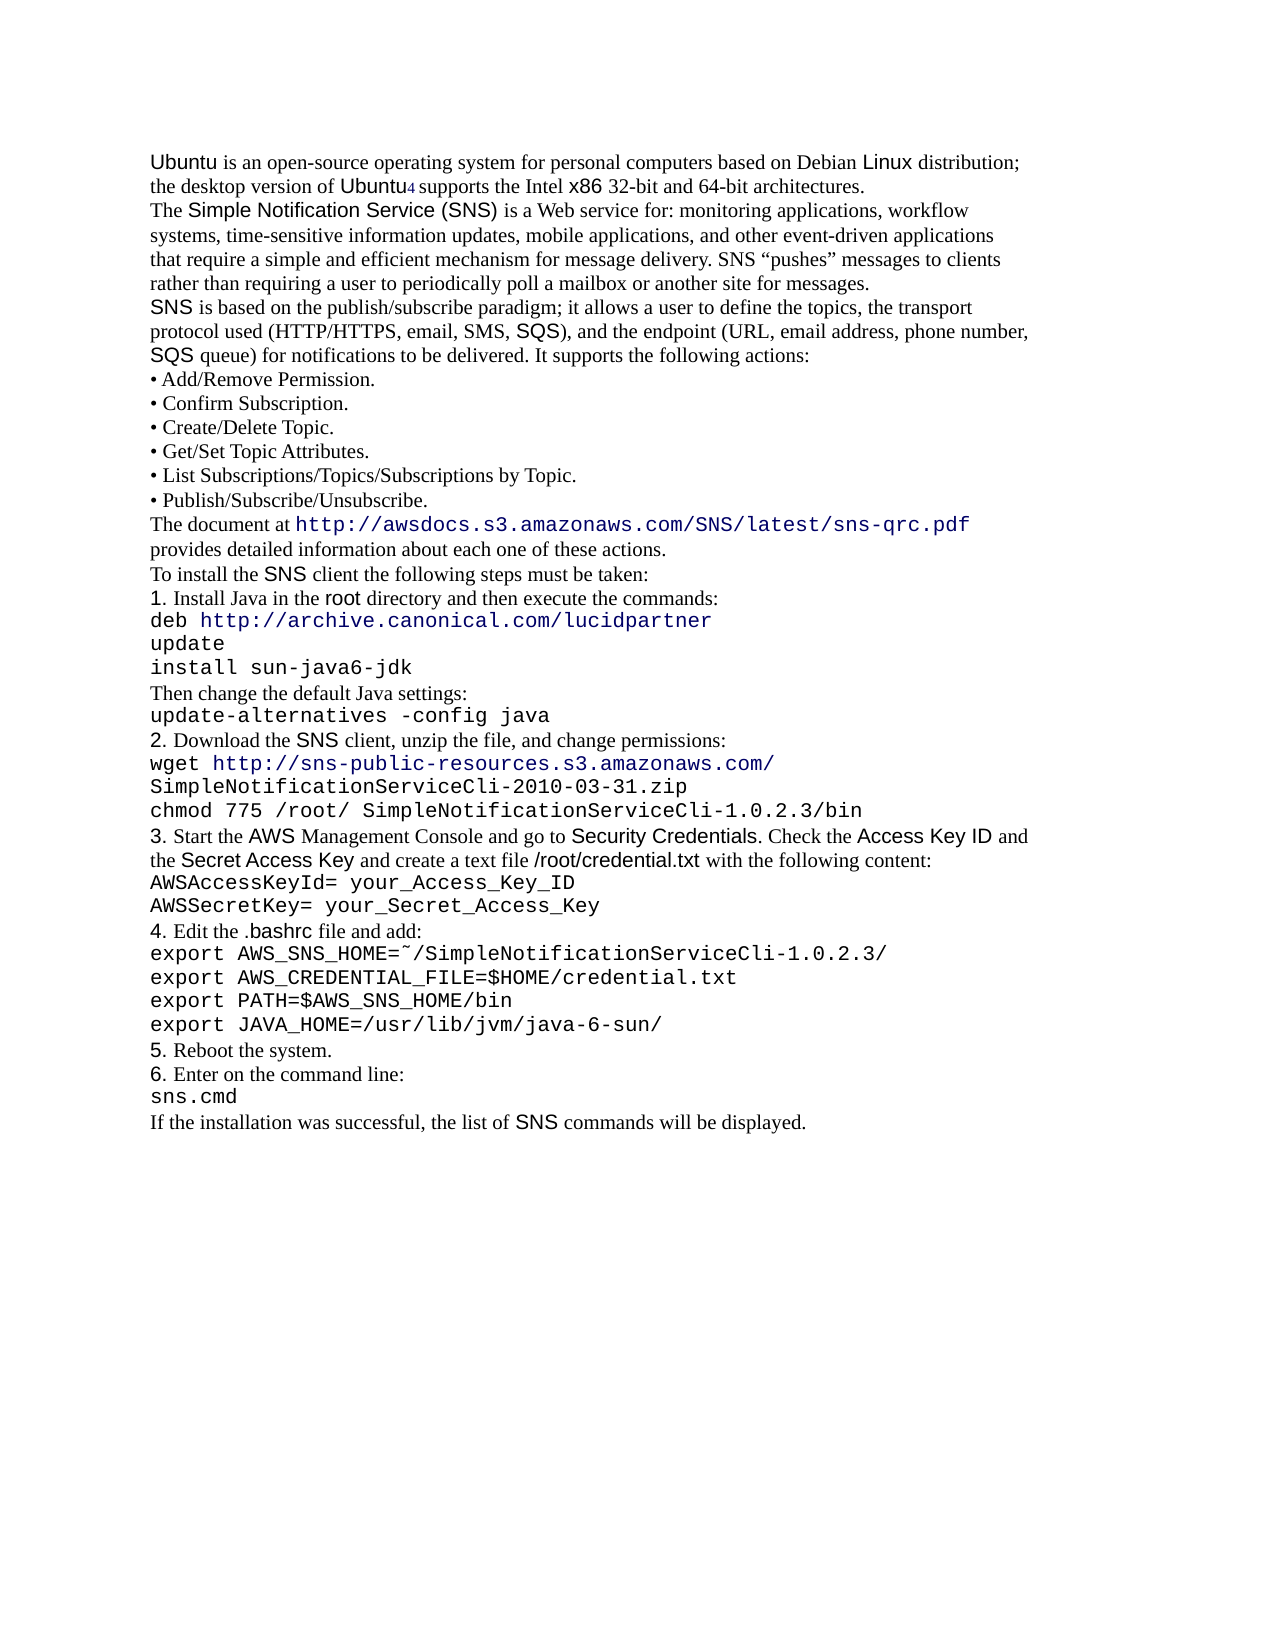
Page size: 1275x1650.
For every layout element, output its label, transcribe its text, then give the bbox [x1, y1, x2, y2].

text the desktop version of Ubuntu4 supports the Intel x86 32-bit and 64-bit architectures. [150, 174, 1125, 198]
text The Simple Notification Service (SNS) is a Web service for: monitoring applications, workflow [150, 198, 1125, 222]
text SimpleNotificationServiceCli-2010-03-31.zip [150, 776, 1125, 800]
text • Publish/Subscribe/Unsubscribe. [150, 487, 1125, 512]
text 5. Reboot the system. [150, 1038, 1125, 1062]
text deb http://archive.canonical.com/lucidpartner [150, 610, 1125, 633]
text install sun-java6-jdk [150, 657, 1125, 681]
text AWSSecretKey= your_Secret_Access_Key [150, 895, 1125, 919]
text Ubuntu is an open-source operating system for personal computers based on Debian Linux distribution; [150, 150, 1125, 174]
text SNS is based on the publish/subscribe paradigm; it allows a user to define the topics, the transport [150, 295, 1125, 319]
text The document at http://awsdocs.s3.amazonaws.com/SNS/latest/sns-qrc.pdf [150, 512, 1125, 537]
text • Create/Delete Topic. [150, 415, 1125, 439]
text export JAVA_HOME=/usr/lib/jvm/java-6-sun/ [150, 1014, 1125, 1038]
text • Get/Set Topic Attributes. [150, 439, 1125, 463]
text wget http://sns-public-resources.s3.amazonaws.com/ [150, 752, 1125, 776]
text update-alternatives -config java [150, 705, 1125, 728]
text To install the SNS client the following steps must be taken: [150, 561, 1125, 586]
text Then change the default Java settings: [150, 681, 1125, 705]
text 2. Download the SNS client, unzip the file, and change permissions: [150, 728, 1125, 752]
text • List Subscriptions/Topics/Subscriptions by Topic. [150, 463, 1125, 487]
text provides detailed information about each one of these actions. [150, 537, 1125, 561]
text SQS queue) for notifications to be delivered. It supports the following actions: [150, 343, 1125, 367]
text that require a simple and efficient mechanism for message delivery. SNS “pushes” messages to clients [150, 247, 1125, 271]
text export AWS_SNS_HOME=˜/SimpleNotificationServiceCli-1.0.2.3/ [150, 943, 1125, 967]
text 6. Enter on the command line: [150, 1062, 1125, 1086]
text If the installation was successful, the list of SNS commands will be displayed. [150, 1110, 1125, 1134]
text • Confirm Subscription. [150, 391, 1125, 415]
text chmod 775 /root/ SimpleNotificationServiceCli-1.0.2.3/bin [150, 800, 1125, 823]
text export AWS_CREDENTIAL_FILE=$HOME/credential.txt [150, 967, 1125, 991]
text 1. Install Java in the root directory and then execute the commands: [150, 586, 1125, 610]
text • Add/Remove Permission. [150, 367, 1125, 391]
text AWSAccessKeyId= your_Access_Key_ID [150, 872, 1125, 895]
text the Secret Access Key and create a text file /root/credential.txt with the following content: [150, 848, 1125, 872]
text 4. Edit the .bashrc file and add: [150, 919, 1125, 943]
text export PATH=$AWS_SNS_HOME/bin [150, 991, 1125, 1014]
text systems, time-sensitive information updates, mobile applications, and other event-driven applications [150, 222, 1125, 247]
text update [150, 633, 1125, 657]
text 3. Start the AWS Management Console and go to Security Credentials. Check the Access Key ID and [150, 823, 1125, 848]
text rather than requiring a user to periodically poll a mailbox or another site for messages. [150, 271, 1125, 295]
text protocol used (HTTP/HTTPS, email, SMS, SQS), and the endpoint (URL, email address, phone number, [150, 319, 1125, 343]
text sns.cmd [150, 1086, 1125, 1110]
